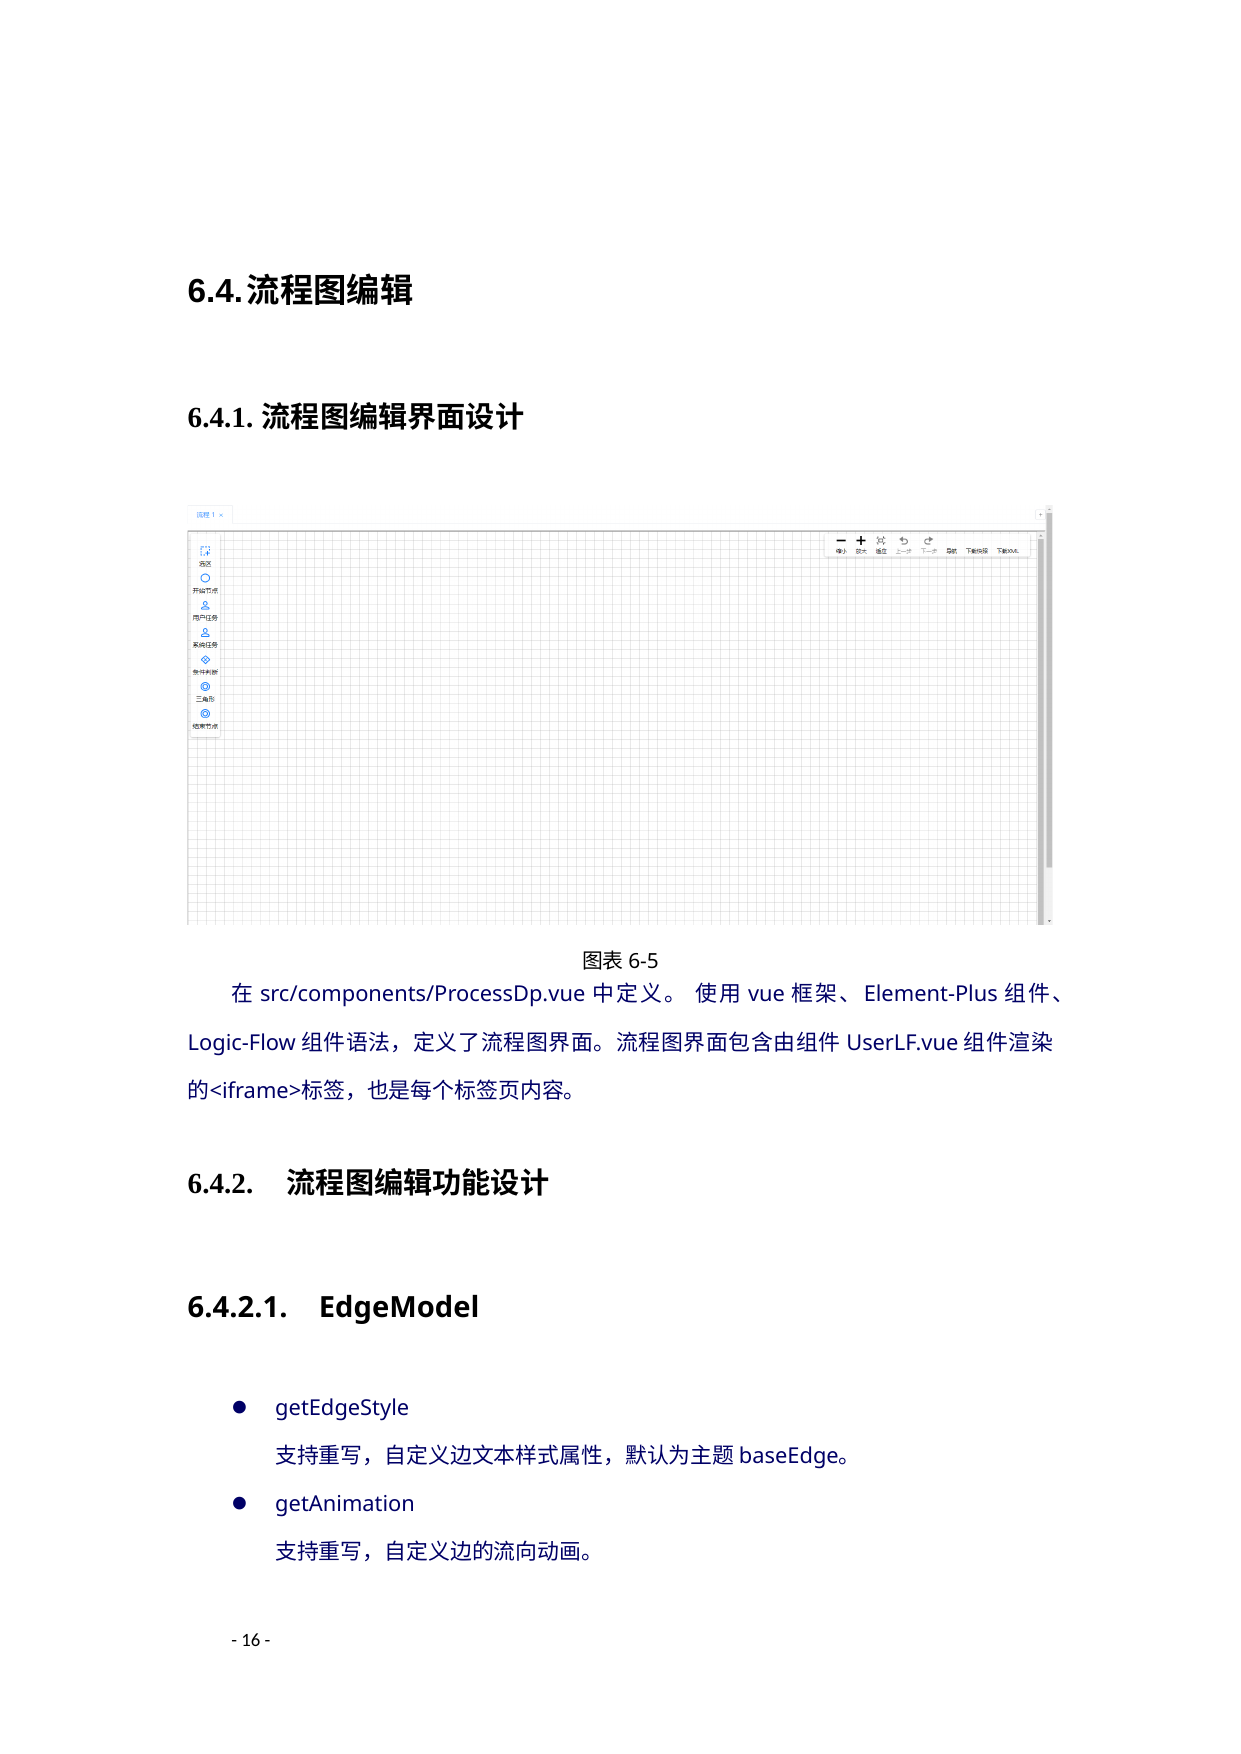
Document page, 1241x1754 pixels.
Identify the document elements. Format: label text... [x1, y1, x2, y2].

text 支持重写，自定义边文本样式属性，默认为主题baseEdge。 [275, 1438, 1053, 1471]
list getAnimation [231, 1486, 1053, 1519]
text 支持重写，自定义边的流向动画。 [275, 1534, 1053, 1566]
subtitle 流程图编辑 [187, 255, 1053, 320]
subtitle EdgeModel [187, 1273, 1053, 1338]
list getEdgeStyle [231, 1391, 1053, 1423]
subtitle 流程图编辑界面设计 [187, 383, 1053, 448]
picture [187, 505, 1053, 925]
text 图表 6-5 [187, 943, 1053, 975]
subtitle 流程图编辑功能设计 [187, 1148, 1053, 1213]
text 在src/components/ProcessDp.vue中定义。 使用vue框架、Element-Plus组件、Logic-Flow组件语法，定义了流程图界面。流程图界面包含由组件UserLF.vue组件渲染的<iframe>标签，也是每个标签页内容。 [187, 975, 1053, 1105]
